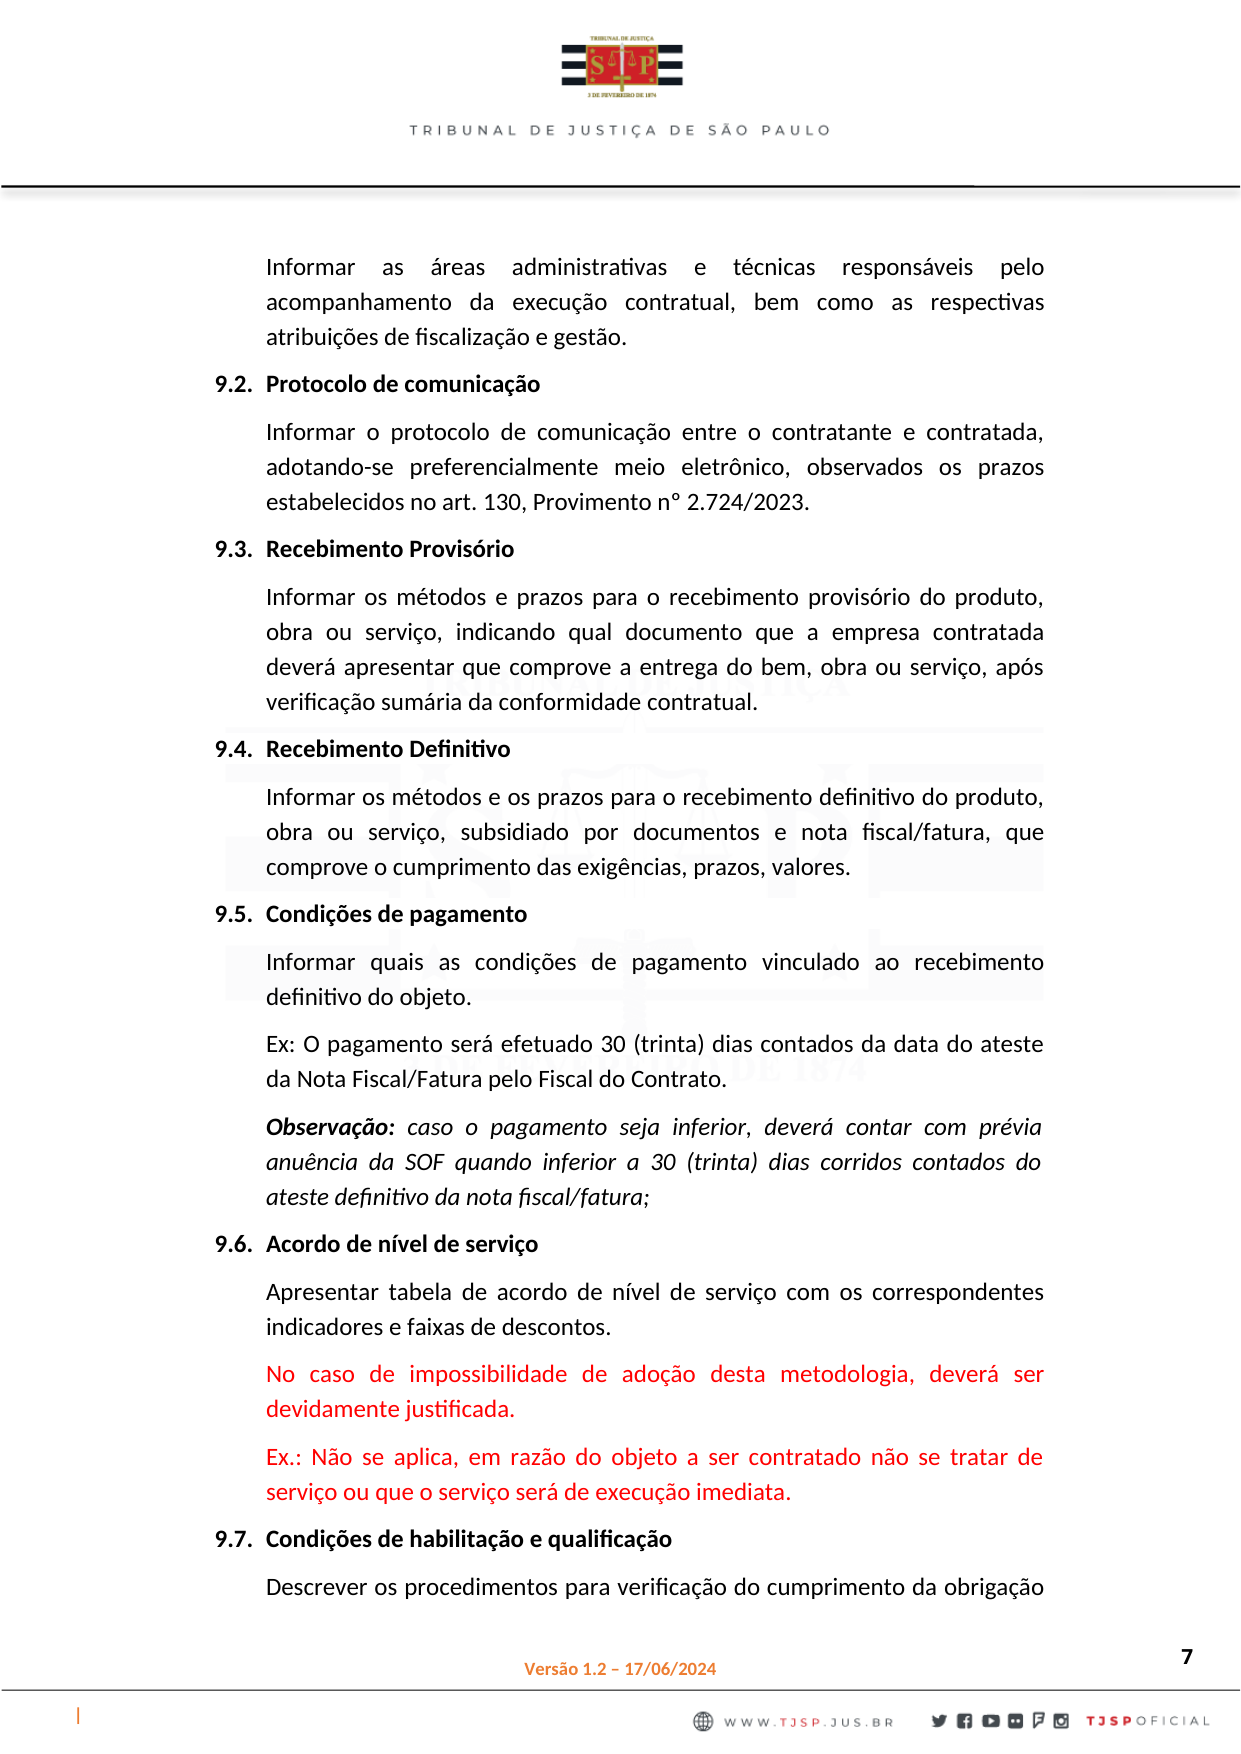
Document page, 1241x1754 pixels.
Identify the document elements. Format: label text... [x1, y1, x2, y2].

picture [1, 188, 1241, 1689]
text Informar as áreas administrativas e técnicas responsáveis pelo acompanhamento da execução contratual, bem como as respectivas atribuições de fiscalização e gestão. [266, 251, 1045, 352]
list Protocolo de comunicação [214, 368, 1063, 399]
list Recebimento Definitivo [214, 733, 1063, 764]
list Acordo de nível de serviço [214, 1228, 1063, 1259]
text Informar o protocolo de comunicação entre o contratante e contratada, adotando-se preferencialmente meio eletrônico, observados os prazos estabelecidos no art. 130, Provimento nº 2.724/2023. [266, 416, 1045, 517]
text Ex: O pagamento será efetuado 30 (trinta) dias contados da data do ateste da Nota Fiscal/Fatura pelo Fiscal do Contrato. [266, 1028, 1045, 1094]
text No caso de impossibilidade de adoção desta metodologia, deverá ser devidamente justificada. [266, 1358, 1045, 1424]
text Ex.: Não se aplica, em razão do objeto a ser contratado não se tratar de serviço ou que o serviço será de execução imediata. [266, 1441, 1045, 1507]
text Apresentar tabela de acordo de nível de serviço com os correspondentes indicadores e faixas de descontos. [266, 1276, 1045, 1342]
list Recebimento Provisório [214, 533, 1063, 564]
text Informar os métodos e os prazos para o recebimento definitivo do produto, obra ou serviço, subsidiado por documentos e nota fiscal/fatura, que comprove o cumprimento das exigências, prazos, valores. [266, 781, 1045, 882]
text Informar os métodos e prazos para o recebimento provisório do produto, obra ou serviço, indicando qual documento que a empresa contratada deverá apresentar que comprove a entrega do bem, obra ou serviço, após verificação sumária da conformidade contratual. [266, 581, 1045, 717]
picture [1, 1691, 1241, 1752]
picture [1, 0, 1241, 185]
text Observação: caso o pagamento seja inferior, deverá contar com prévia anuência da SOF quando inferior a 30 (trinta) dias corridos contados do ateste definitivo da nota fiscal/fatura; [266, 1111, 1045, 1212]
text Informar quais as condições de pagamento vinculado ao recebimento definitivo do objeto. [266, 946, 1045, 1012]
list Condições de pagamento [214, 898, 1063, 929]
list Condições de habilitação e qualificação [214, 1523, 1063, 1554]
